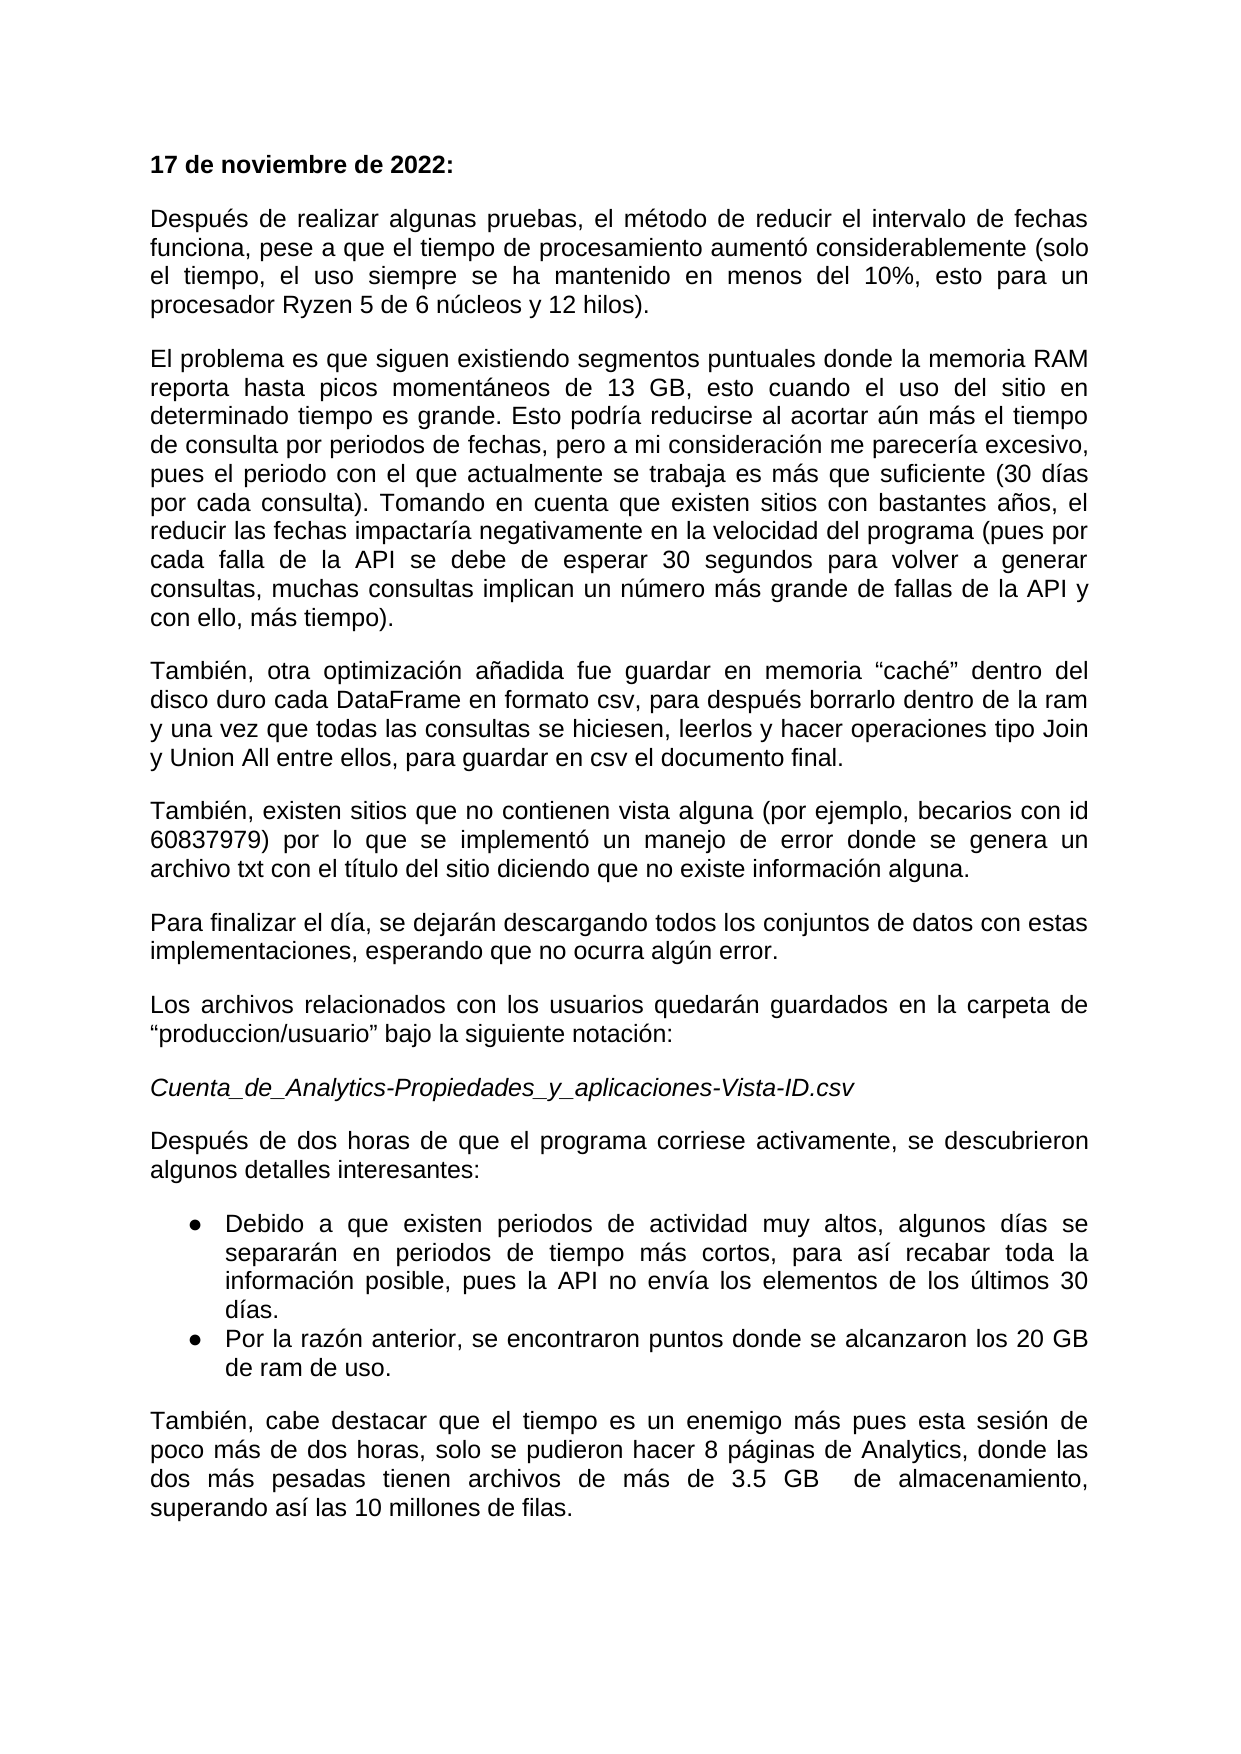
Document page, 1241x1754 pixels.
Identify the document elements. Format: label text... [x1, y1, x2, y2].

text También, otra optimización añadida fue guardar en memoria “caché” dentro del disco duro cada DataFrame en formato csv, para después borrarlo dentro de la ram y una vez que todas las consultas se hiciesen, leerlos y hacer operaciones tipo Join y Union All entre ellos, para guardar en csv el documento final. [150, 656, 1090, 771]
text El problema es que siguen existiendo segmentos puntuales donde la memoria RAM reporta hasta picos momentáneos de 13 GB, esto cuando el uso del sitio en determinado tiempo es grande. Esto podría reducirse al acortar aún más el tiempo de consulta por periodos de fechas, pero a mi consideración me parecería excesivo, pues el periodo con el que actualmente se trabaja es más que suficiente (30 días por cada consulta). Tomando en cuenta que existen sitios con bastantes años, el reducir las fechas impactaría negativamente en la velocidad del programa (pues por cada falla de la API se debe de esperar 30 segundos para volver a generar consultas, muchas consultas implican un número más grande de fallas de la API y con ello, más tiempo). [150, 344, 1090, 631]
text Después de dos horas de que el programa corriese activamente, se descubrieron algunos detalles interesantes: [150, 1126, 1090, 1184]
text Cuenta_de_Analytics-Propiedades_y_aplicaciones-Vista-ID.csv [150, 1072, 1090, 1101]
text Para finalizar el día, se dejarán descargando todos los conjuntos de datos con estas implementaciones, esperando que no ocurra algún error. [150, 907, 1090, 965]
list Debido a que existen periodos de actividad muy altos, algunos días se separarán en periodos de tiempo más cortos, para así recabar toda la información posible, pues la API no envía los elementos de los últimos 30 días. [187, 1209, 1090, 1324]
text Los archivos relacionados con los usuarios quedarán guardados en la carpeta de “produccion/usuario” bajo la siguiente notación: [150, 990, 1090, 1047]
list Por la razón anterior, se encontraron puntos donde se alcanzaron los 20 GB de ram de uso. [187, 1324, 1090, 1381]
text También, existen sitios que no contienen vista alguna (por ejemplo, becarios con id 60837979) por lo que se implementó un manejo de error donde se genera un archivo txt con el título del sitio diciendo que no existe información alguna. [150, 796, 1090, 882]
text También, cabe destacar que el tiempo es un enemigo más pues esta sesión de poco más de dos horas, solo se pudieron hacer 8 páginas de Analytics, donde las dos más pesadas tienen archivos de más de 3.5 GB de almacenamiento, superando así las 10 millones de filas. [150, 1406, 1090, 1521]
text 17 de noviembre de 2022: [150, 150, 1090, 179]
text Después de realizar algunas pruebas, el método de reducir el intervalo de fechas funciona, pese a que el tiempo de procesamiento aumentó considerablemente (solo el tiempo, el uso siempre se ha mantenido en menos del 10%, esto para un procesador Ryzen 5 de 6 núcleos y 12 hilos). [150, 204, 1090, 319]
